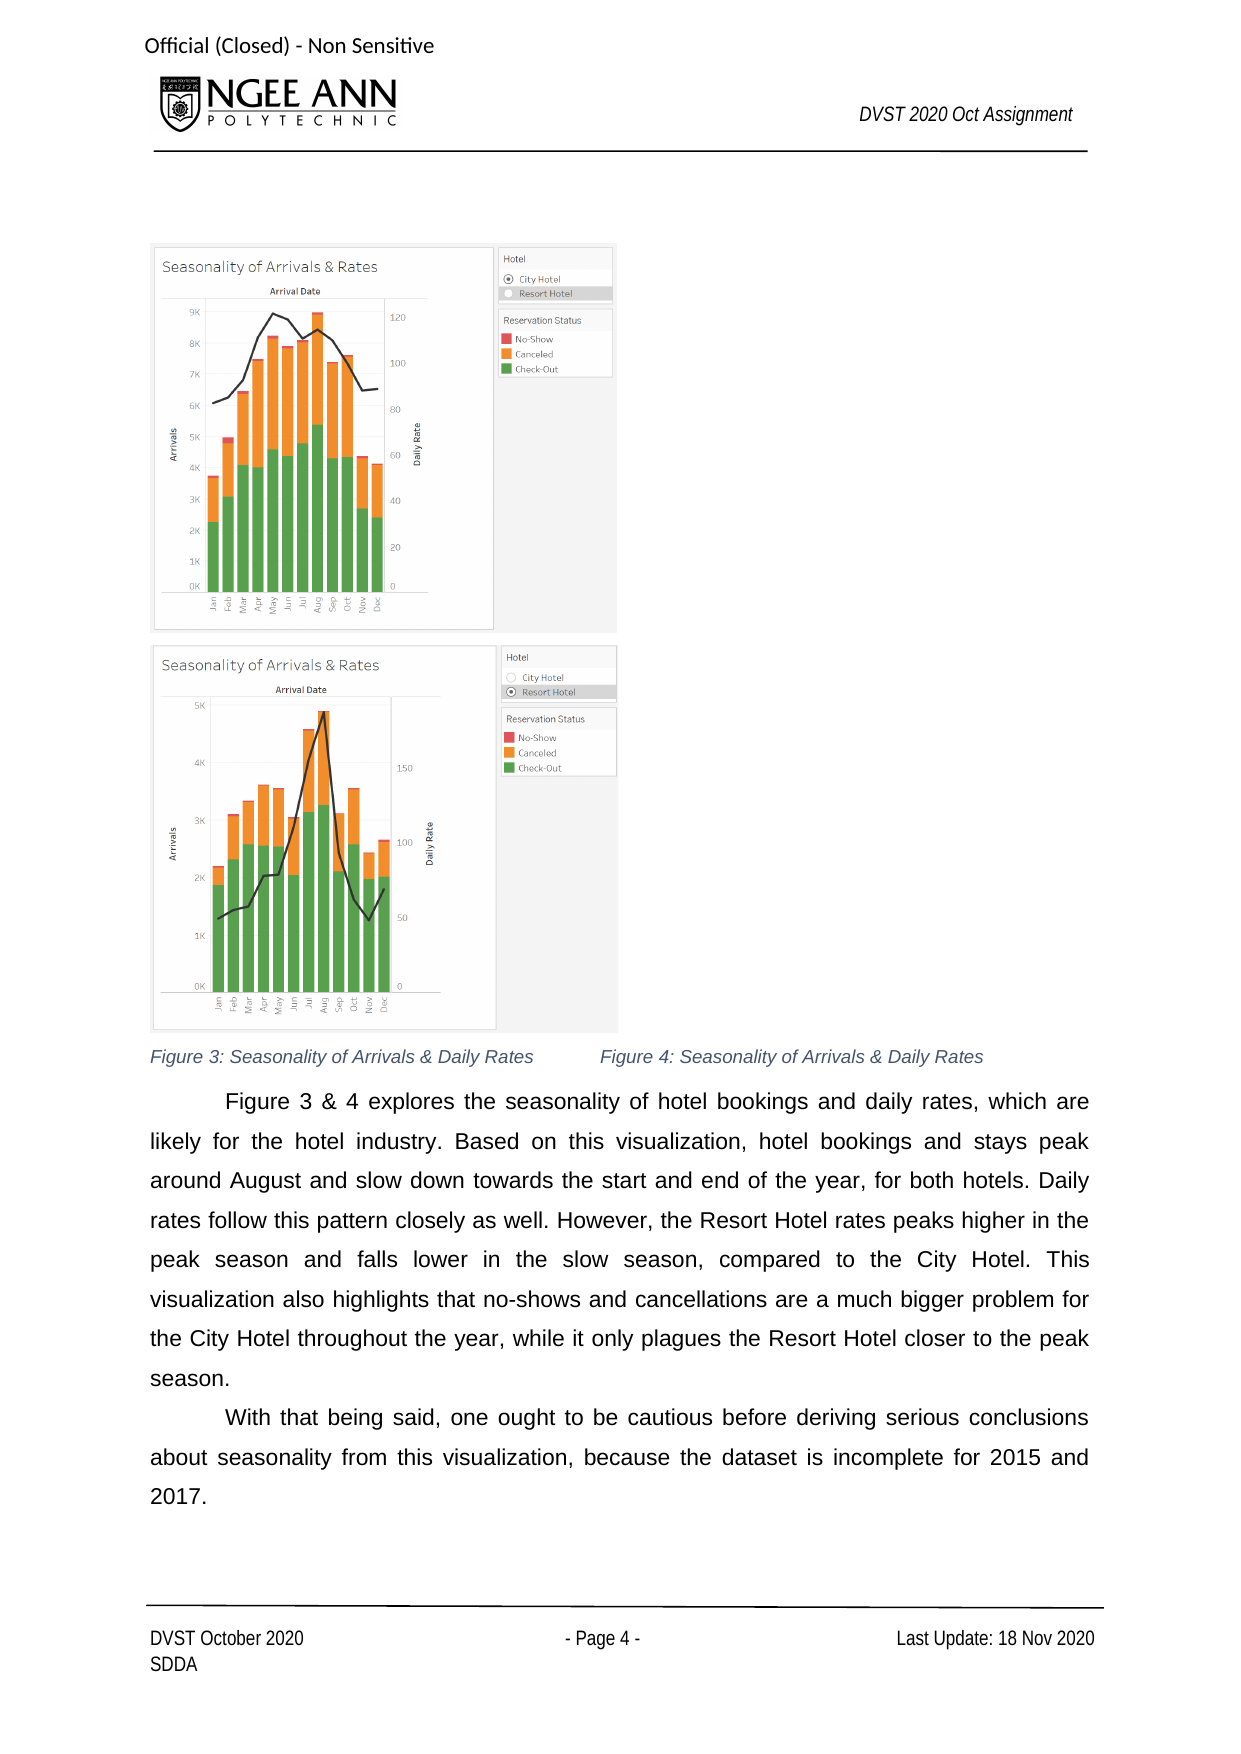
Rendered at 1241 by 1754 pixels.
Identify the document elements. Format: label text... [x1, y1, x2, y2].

text With that being said, one ought to be cautious before deriving serious conclusions about seasonality from this visualization, because the dataset is incomplete for 2015 and 2017. [150, 1404, 1090, 1509]
text Figure 3: Seasonality of Arrivals & Daily Rates Figure 4: Seasonality of Arrivals & Daily Rates [150, 1046, 1090, 1067]
text Figure 3 & 4 explores the seasonality of hotel bookings and daily rates, which are likely for the hotel industry. Based on this visualization, hotel bookings and stays peak around August and slow down towards the start and end of the year, for both hotels. Daily rates follow this pattern closely as well. However, the Resort Hotel rates peaks higher in the peak season and falls lower in the slow season, compared to the City Hotel. This visualization also highlights that no-shows and cancellations are a much bigger problem for the City Hotel throughout the year, while it only plagues the Resort Hotel closer to the peak season. [150, 1088, 1090, 1391]
picture [150, 645, 619, 1033]
picture [150, 243, 617, 633]
picture [150, 75, 402, 134]
